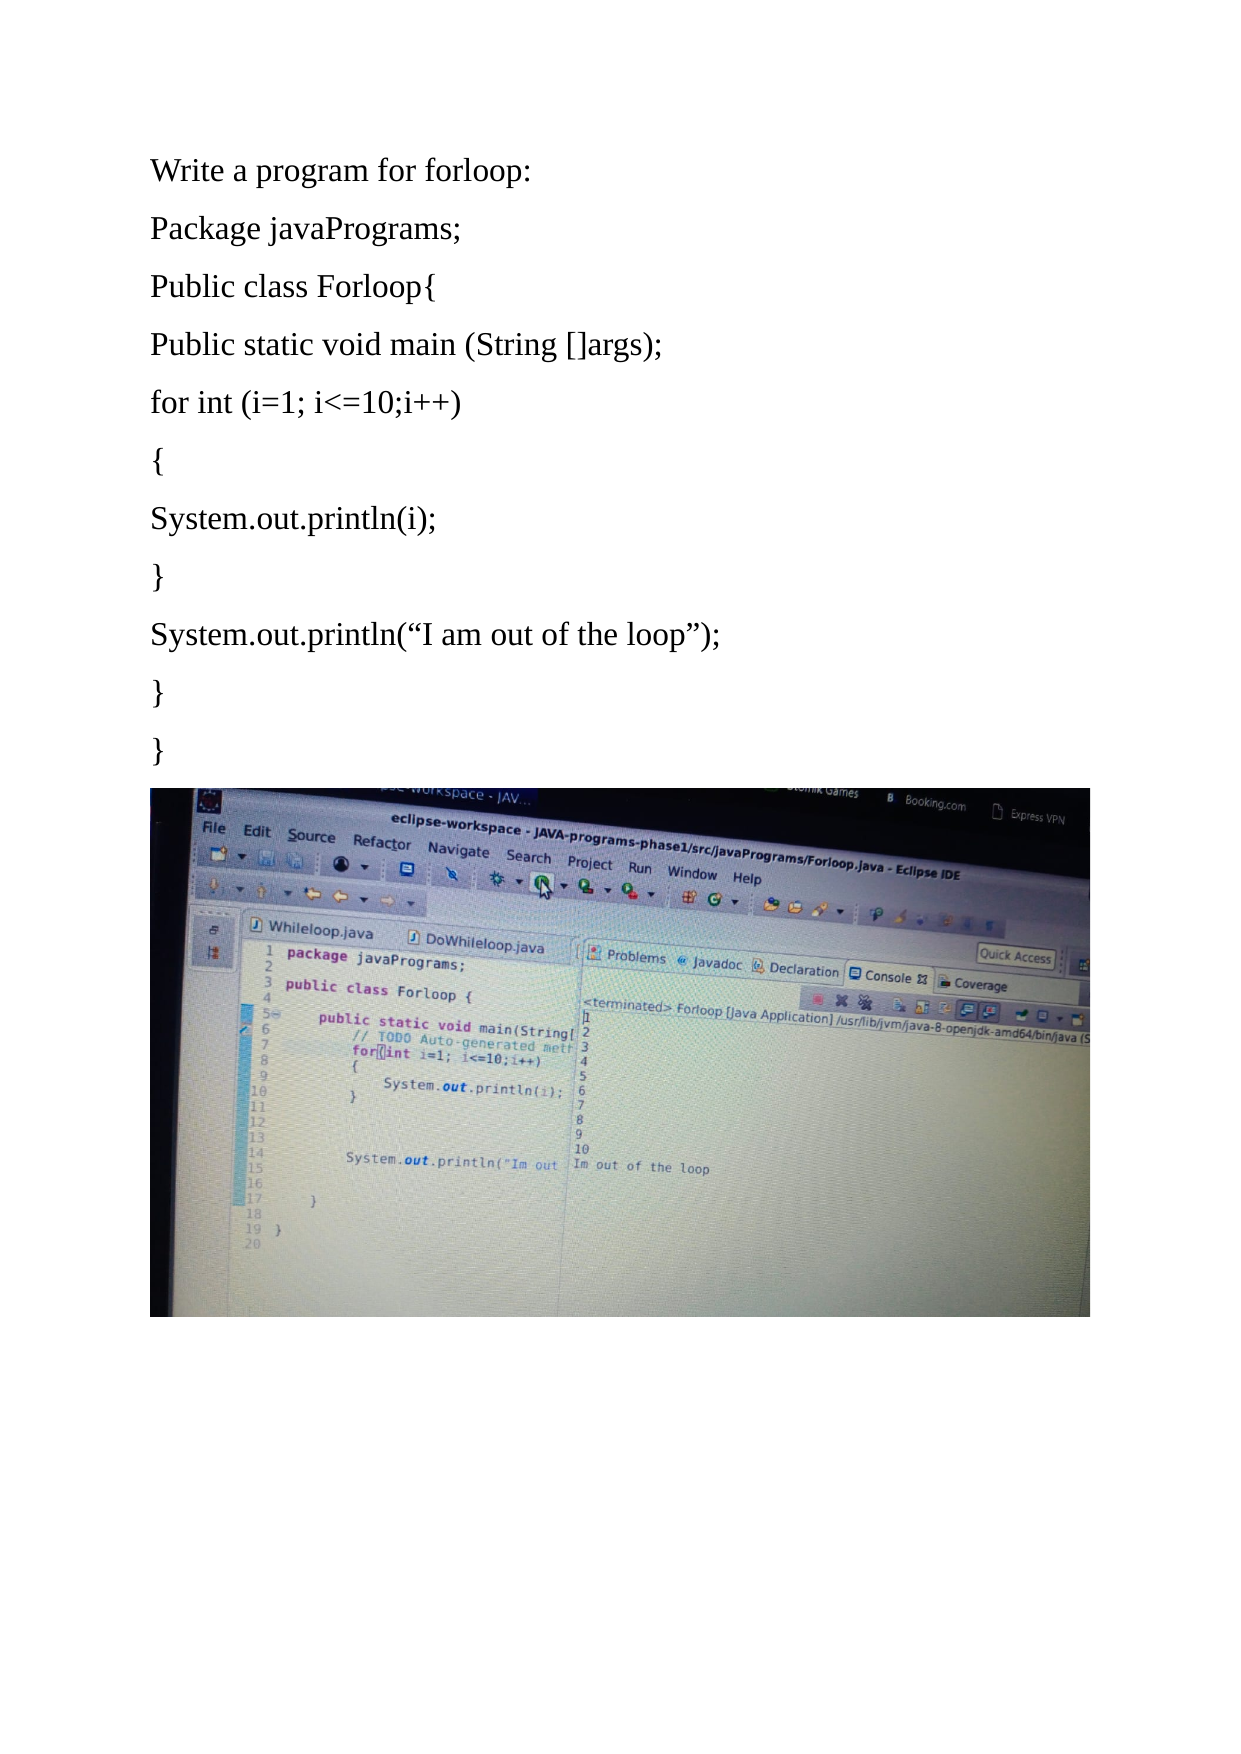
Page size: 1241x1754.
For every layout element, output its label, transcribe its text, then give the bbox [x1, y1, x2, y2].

text System.out.println(i); [150, 498, 1090, 536]
text } [150, 730, 1090, 768]
text Package javaPrograms; [150, 208, 1090, 246]
text Public static void main (String []args); [150, 324, 1090, 362]
text Write a program for forloop: [150, 150, 1090, 188]
text Public class Forloop{ [150, 266, 1090, 304]
picture [150, 788, 1091, 1317]
text { [150, 440, 1090, 478]
text } [150, 556, 1090, 594]
text for int (i=1; i<=10;i++) [150, 382, 1090, 420]
text System.out.println(“I am out of the loop”); [150, 614, 1090, 652]
text } [150, 672, 1090, 711]
